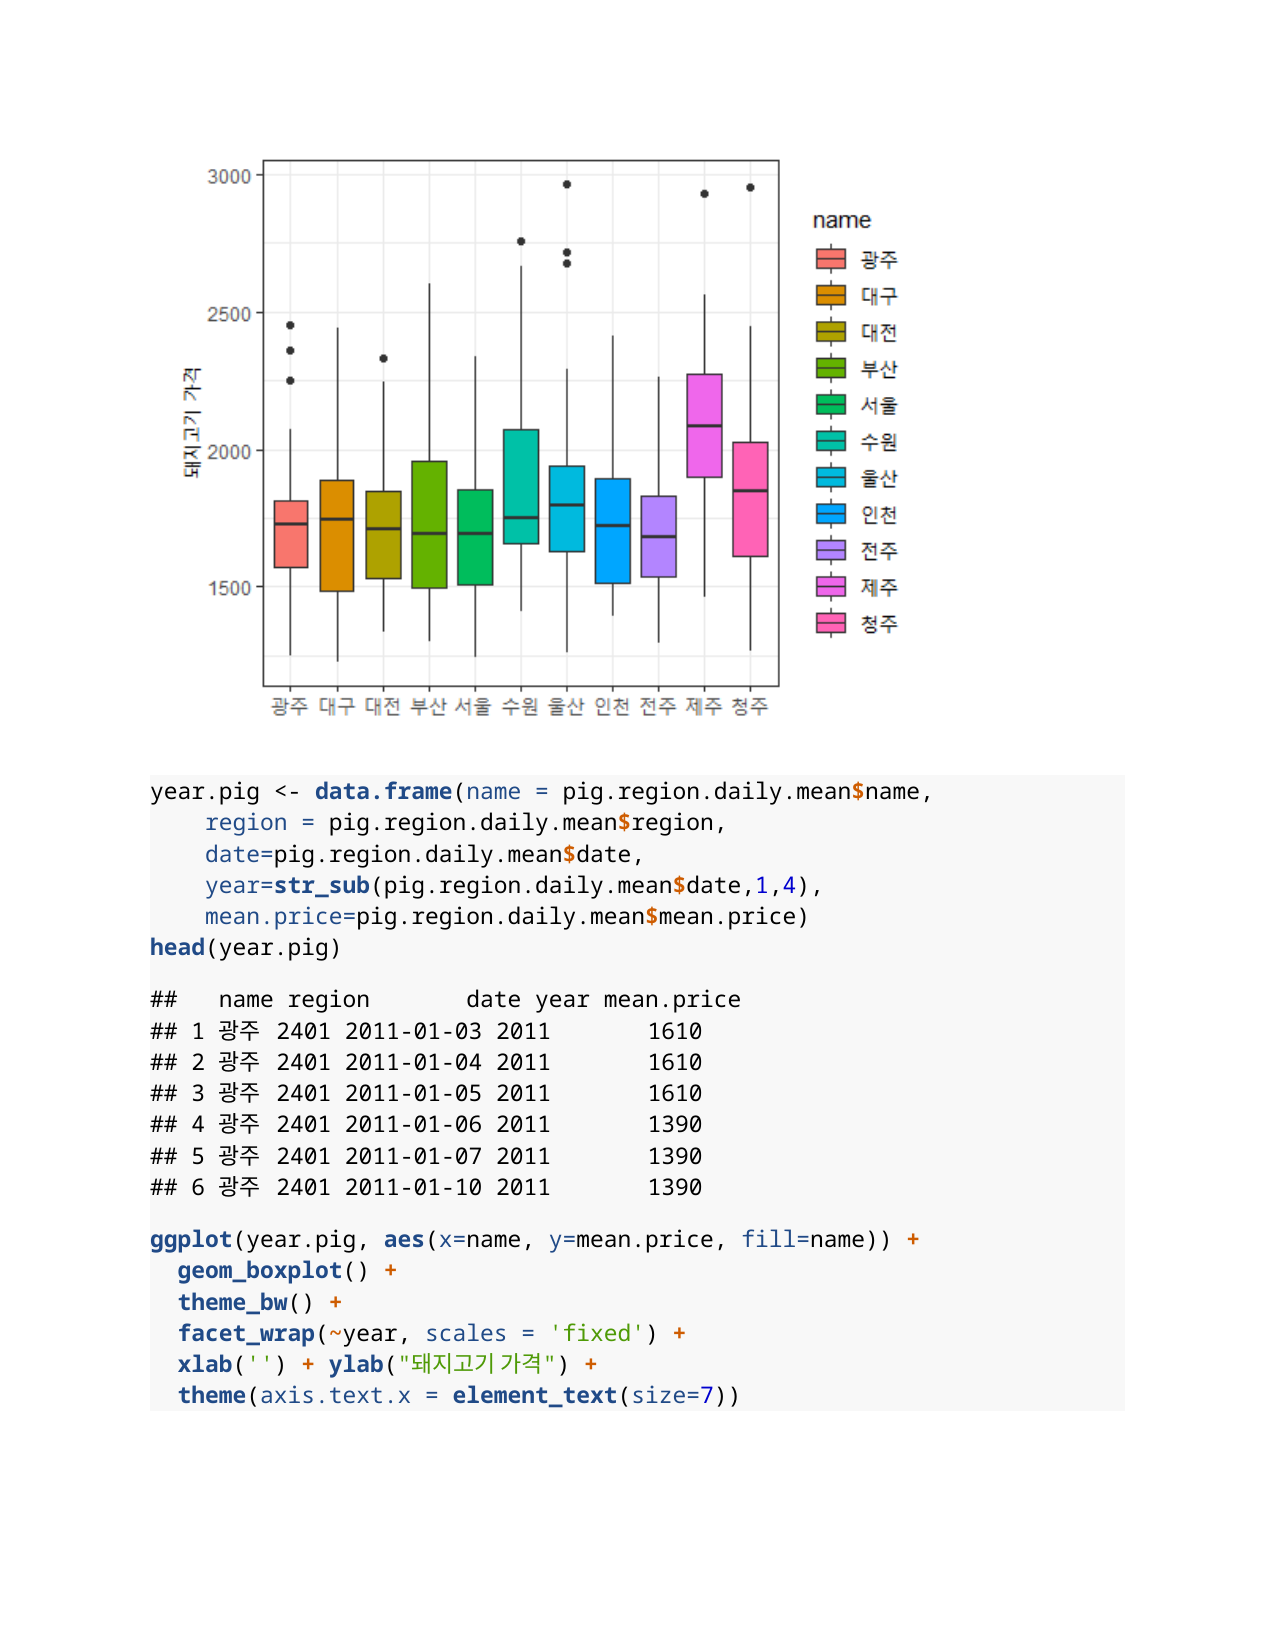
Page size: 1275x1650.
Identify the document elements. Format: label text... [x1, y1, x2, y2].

picture [168, 150, 927, 757]
text ggplot(year.pig, aes(x=name, y=mean.price, fill=name)) + geom_boxplot() + theme_bw() + facet_wrap(~year, scales = 'fixed') + xlab('') + ylab("돼지고기 가격") + theme(axis.text.x = element_text(size=7)) [342, 1223, 1125, 1411]
text ## name region date year mean.price ## 1 광주 2401 2011-01-03 2011 1610 ## 2 광주 2401 2011-01-04 2011 1610 ## 3 광주 2401 2011-01-05 2011 1610 ## 4 광주 2401 2011-01-06 2011 1390 ## 5 광주 2401 2011-01-07 2011 1390 ## 6 광주 2401 2011-01-10 2011 1390 [150, 983, 1125, 1202]
text year.pig <- data.frame(name = pig.region.daily.mean$name, region = pig.region.daily.mean$region, date=pig.region.daily.mean$date, year=str_sub(pig.region.daily.mean$date,1,4), mean.price=pig.region.daily.mean$mean.price) head(year.pig) [342, 775, 1125, 963]
